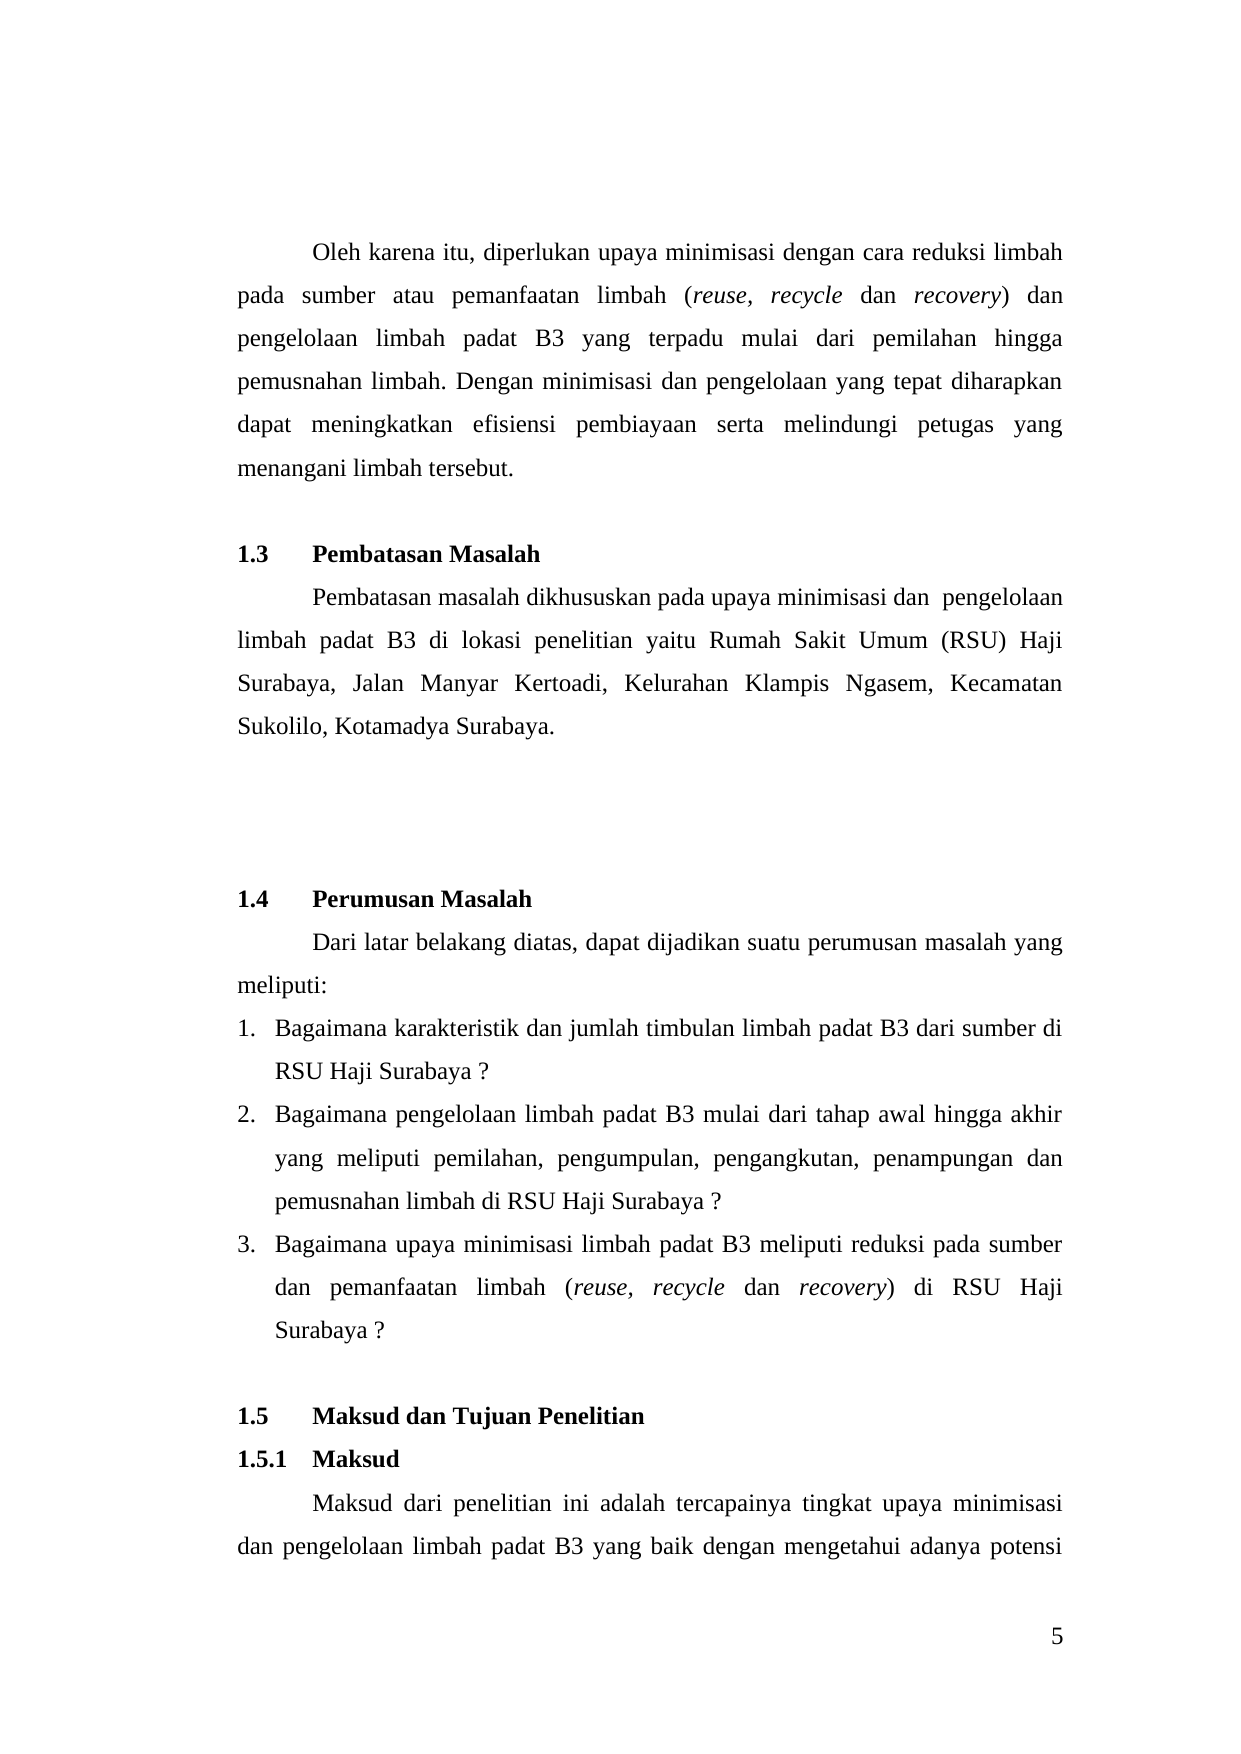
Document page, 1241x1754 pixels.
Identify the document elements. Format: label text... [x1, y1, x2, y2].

list Bagaimana pengelolaan limbah padat B3 mulai dari tahap awal hingga akhir yang meliputi pemilahan, pengumpulan, pengangkutan, penampungan dan pemusnahan limbah di RSU Haji Surabaya ? [237, 1099, 1063, 1214]
list Bagaimana karakteristik dan jumlah timbulan limbah padat B3 dari sumber di RSU Haji Surabaya ? [237, 1013, 1063, 1085]
text Oleh karena itu, diperlukan upaya minimisasi dengan cara reduksi limbah pada sumber atau pemanfaatan limbah (reuse, recycle dan recovery) dan pengelolaan limbah padat B3 yang terpadu mulai dari pemilahan hingga pemusnahan limbah. Dengan minimisasi dan pengelolaan yang tepat diharapkan dapat meningkatkan efisiensi pembiayaan serta melindungi petugas yang menangani limbah tersebut. [237, 237, 1063, 481]
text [237, 1488, 1063, 1559]
list Perumusan Masalah [237, 884, 1063, 913]
text Pembatasan masalah dikhususkan pada upaya minimisasi dan pengelolaan limbah padat B3 di lokasi penelitian yaitu Rumah Sakit Umum (RSU) Haji Surabaya, Jalan Manyar Kertoadi, Kelurahan Klampis Ngasem, Kecamatan Sukolilo, Kotamadya Surabaya. [237, 582, 1063, 740]
list Bagaimana upaya minimisasi limbah padat B3 meliputi reduksi pada sumber dan pemanfaatan limbah (reuse, recycle dan recovery) di RSU Haji Surabaya ? [237, 1229, 1063, 1344]
list Pembatasan Masalah [237, 539, 1063, 568]
list Maksud dan Tujuan Penelitian [237, 1401, 1063, 1430]
list Maksud [237, 1444, 1063, 1473]
text Dari latar belakang diatas, dapat dijadikan suatu perumusan masalah yang meliputi: [237, 927, 1063, 999]
